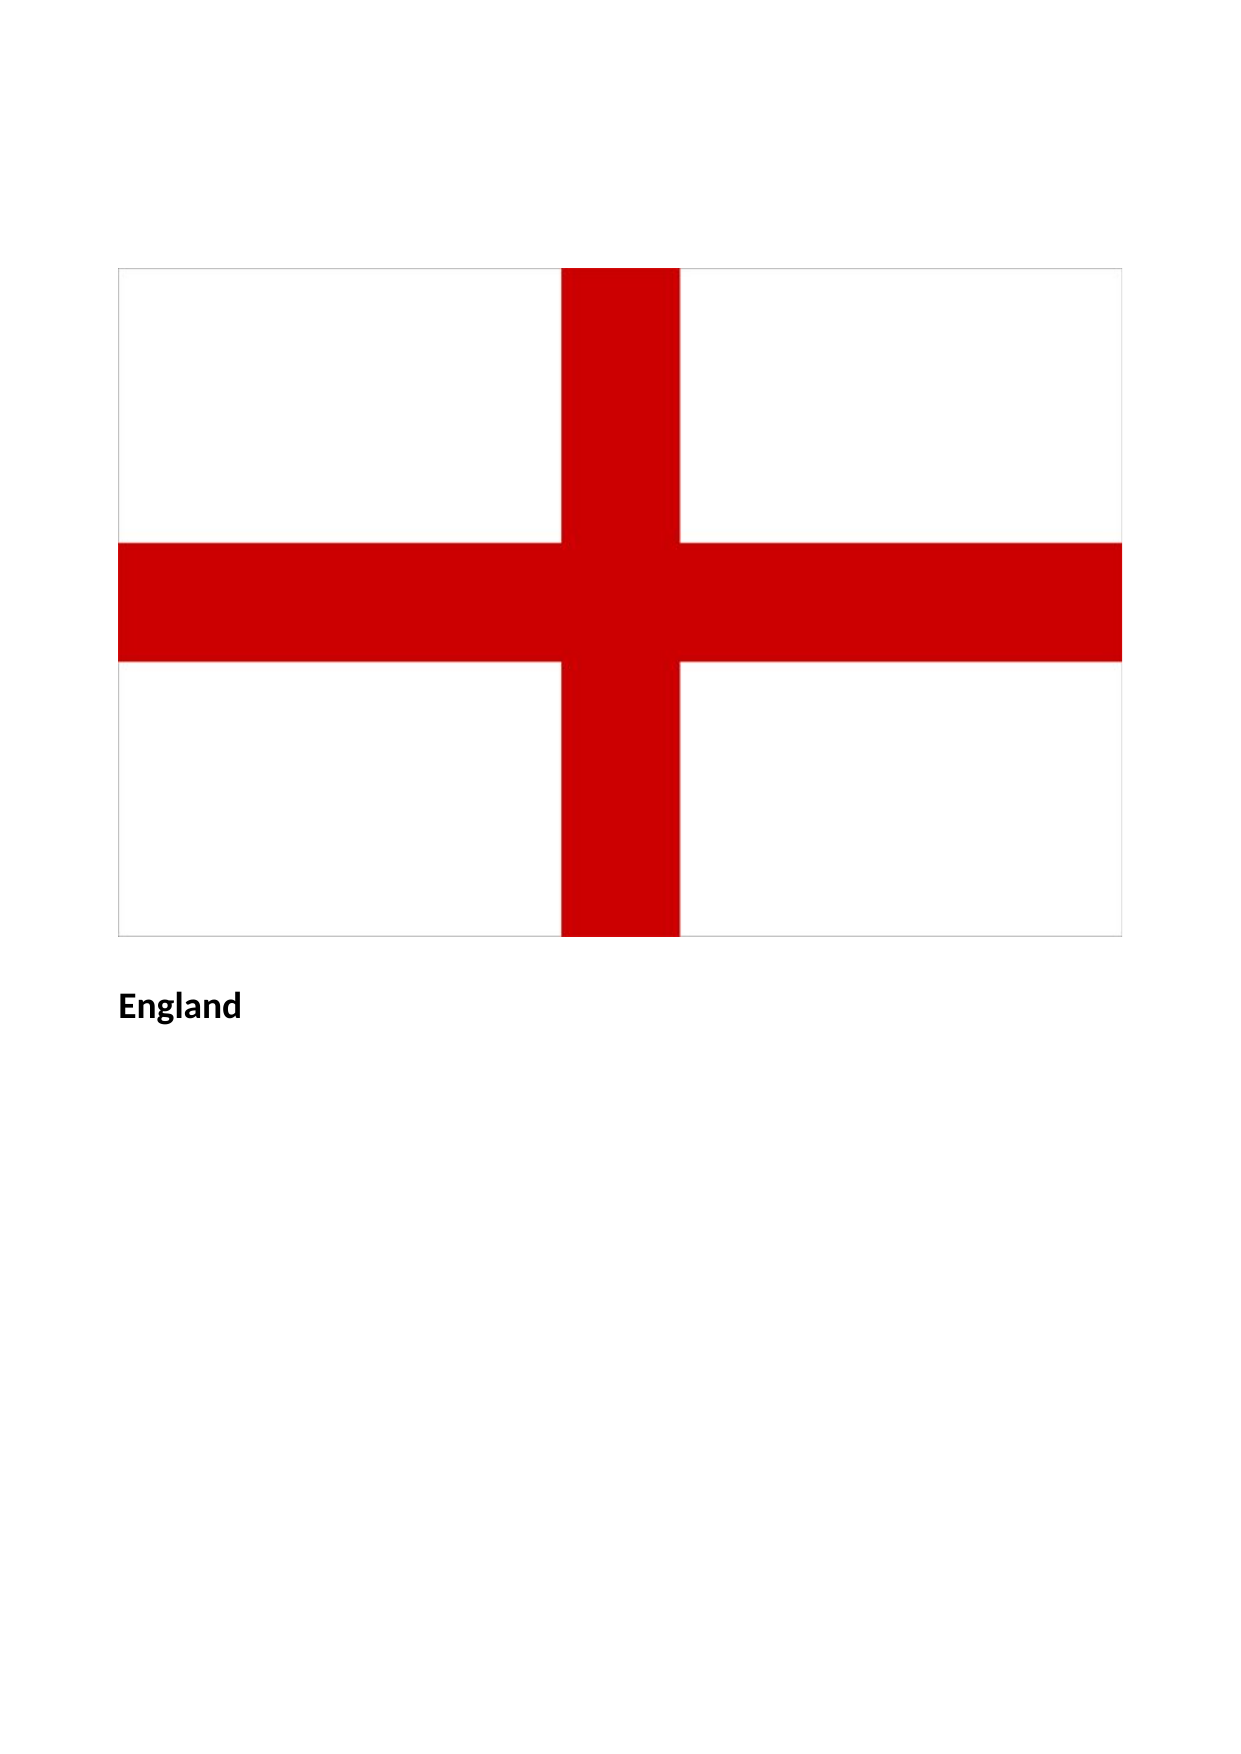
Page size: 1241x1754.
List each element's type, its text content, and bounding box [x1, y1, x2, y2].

text England [118, 982, 1122, 1028]
picture [118, 268, 1123, 937]
